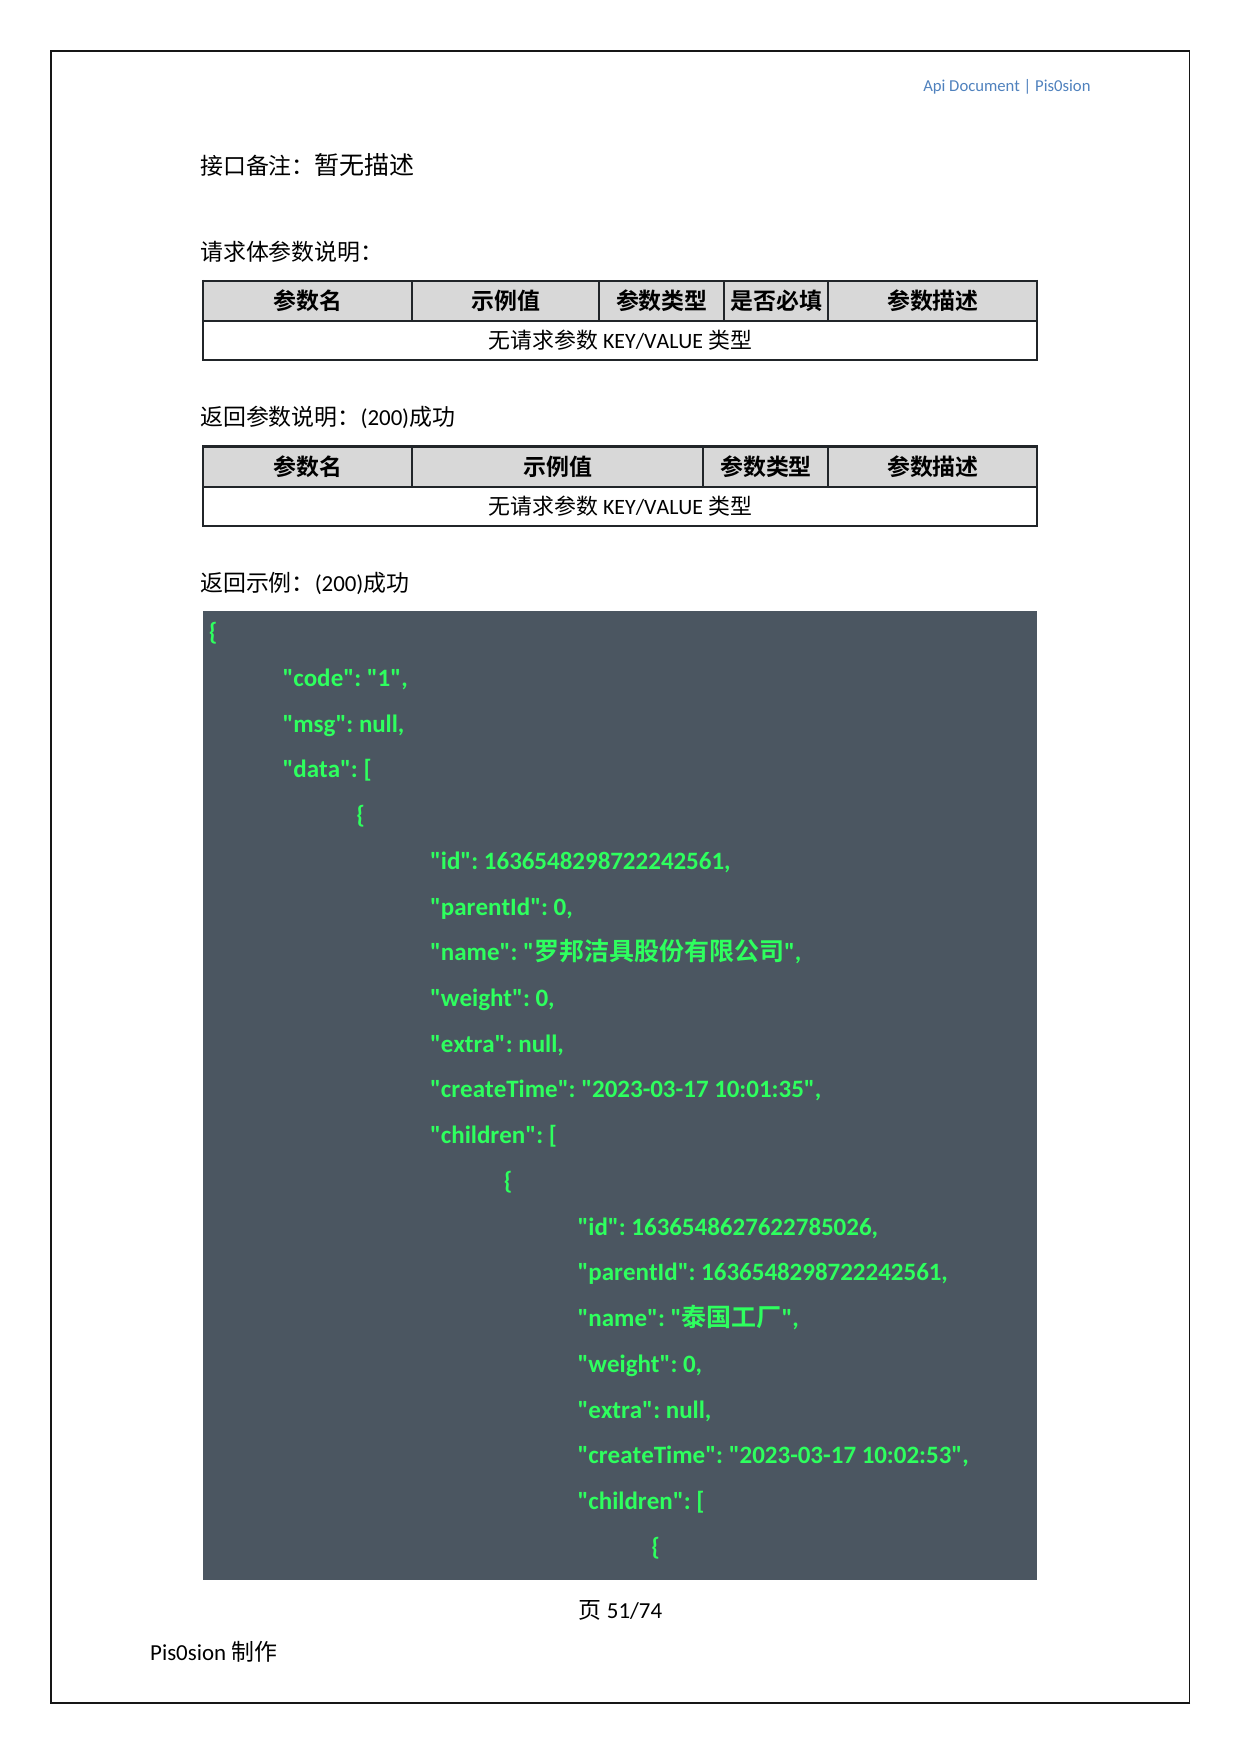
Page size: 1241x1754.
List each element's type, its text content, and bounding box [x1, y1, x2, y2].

text 接口备注：暂无描述 [200, 150, 1090, 181]
text 返回示例：(200)成功 [200, 569, 1090, 597]
table_header 示例值 [413, 282, 598, 320]
table_cell 无请求参数 KEY/VALUE 类型 [204, 488, 1036, 525]
table_cell 无请求参数 KEY/VALUE 类型 [204, 322, 1036, 359]
table_header 参数名 [204, 448, 411, 486]
table_header 示例值 [413, 448, 702, 486]
table_header 是否必填 [725, 282, 827, 320]
table_header 参数名 [204, 282, 411, 320]
table_header 参数类型 [704, 448, 827, 486]
text 返回参数说明：(200)成功 [200, 403, 1090, 431]
text 请求体参数说明： [200, 238, 1090, 266]
table_header 参数描述 [829, 282, 1036, 320]
table_header 参数类型 [600, 282, 723, 320]
table_header 参数描述 [829, 448, 1036, 486]
